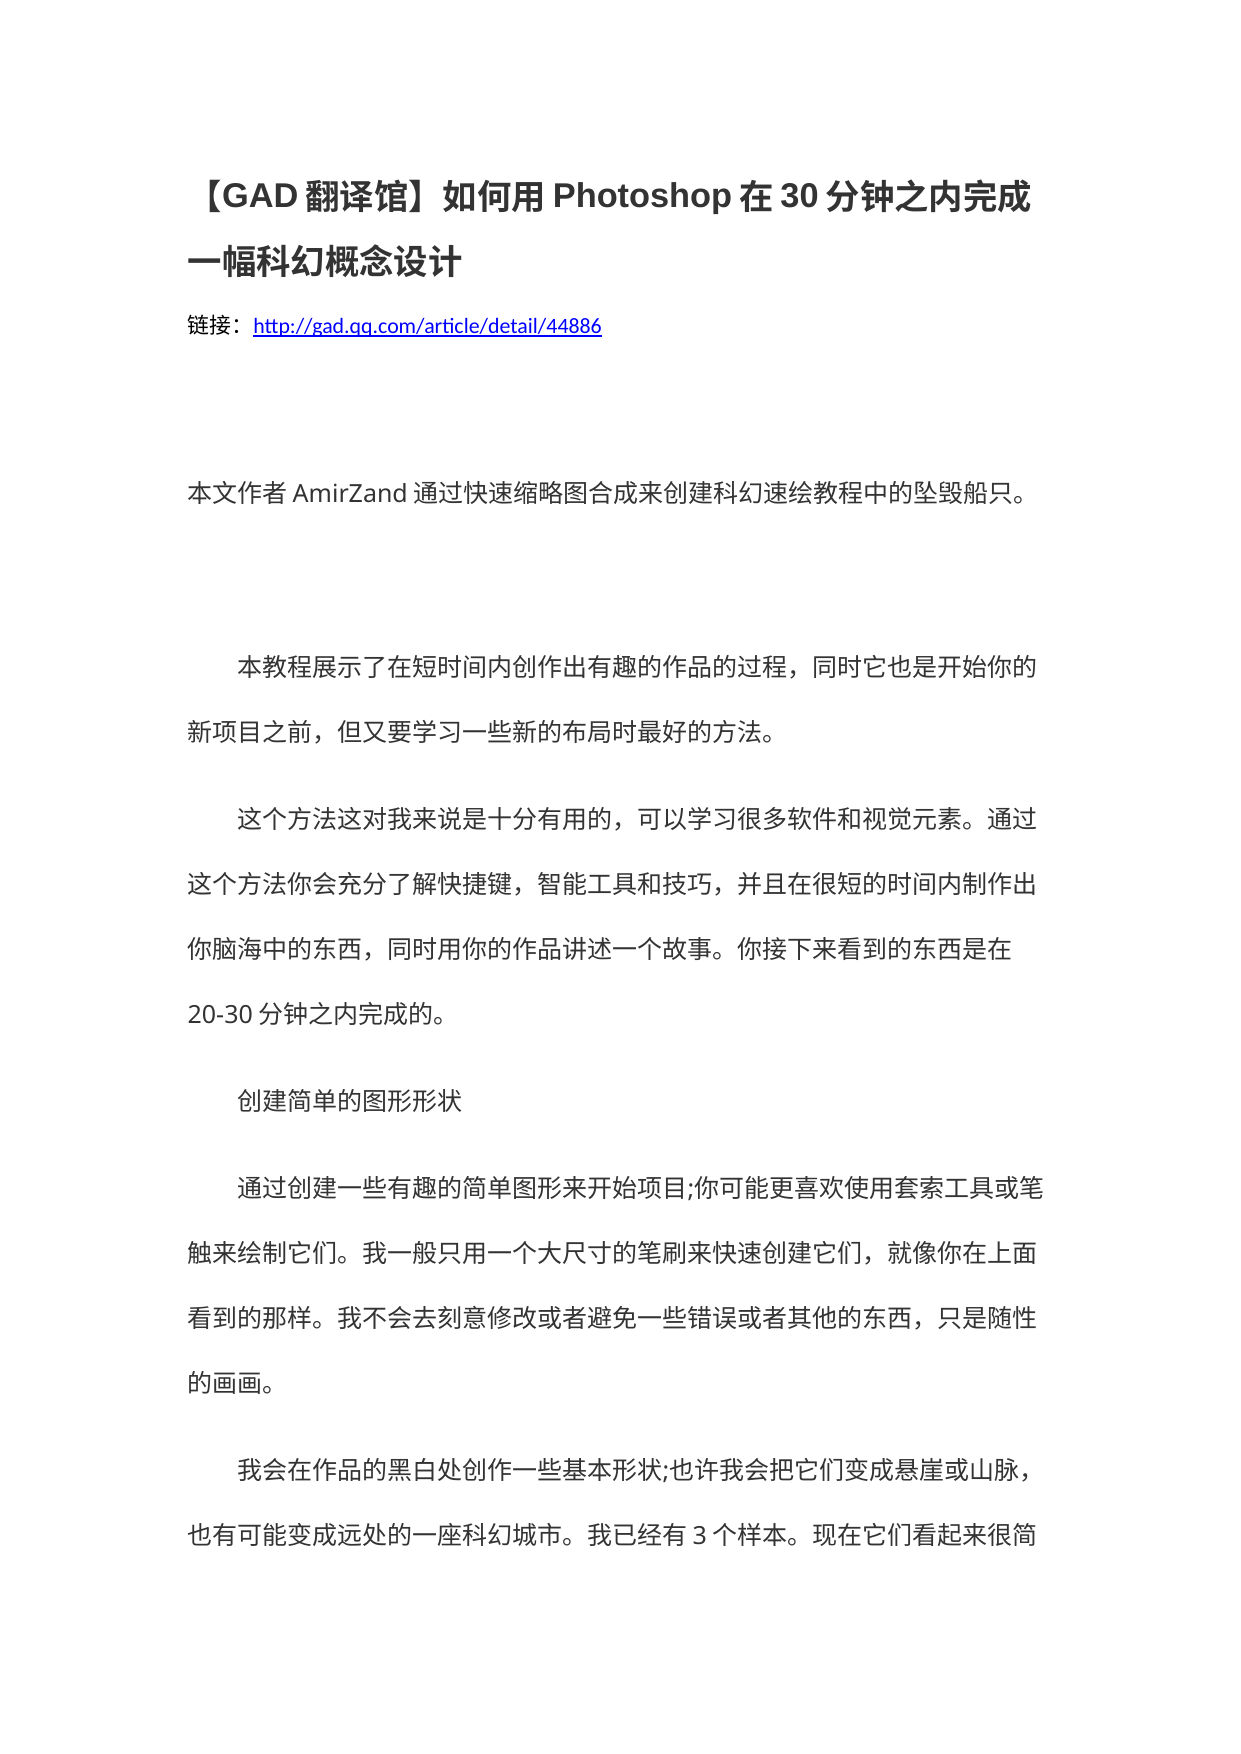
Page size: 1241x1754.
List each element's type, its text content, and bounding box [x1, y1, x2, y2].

text 本文作者AmirZand通过快速缩略图合成来创建科幻速绘教程中的坠毁船只。 [187, 394, 1053, 524]
text 链接：http://gad.qq.com/article/detail/44886 [187, 308, 1053, 340]
text 通过创建一些有趣的简单图形来开始项目;你可能更喜欢使用套索工具或笔触来绘制它们。我一般只用一个大尺寸的笔刷来快速创建它们，就像你在上面看到的那样。我不会去刻意修改或者避免一些错误或者其他的东西，只是随性的画画。 [187, 1154, 1053, 1414]
text 创建简单的图形形状 [187, 1067, 1053, 1132]
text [187, 1436, 1053, 1566]
text 这个方法这对我来说是十分有用的，可以学习很多软件和视觉元素。通过这个方法你会充分了解快捷键，智能工具和技巧，并且在很短的时间内制作出你脑海中的东西，同时用你的作品讲述一个故事。你接下来看到的东西是在20-30分钟之内完成的。 [187, 785, 1053, 1045]
text 本教程展示了在短时间内创作出有趣的作品的过程，同时它也是开始你的新项目之前，但又要学习一些新的布局时最好的方法。 [187, 633, 1053, 763]
subtitle 【GAD翻译馆】如何用Photoshop在30分钟之内完成一幅科幻概念设计 [187, 162, 1053, 292]
